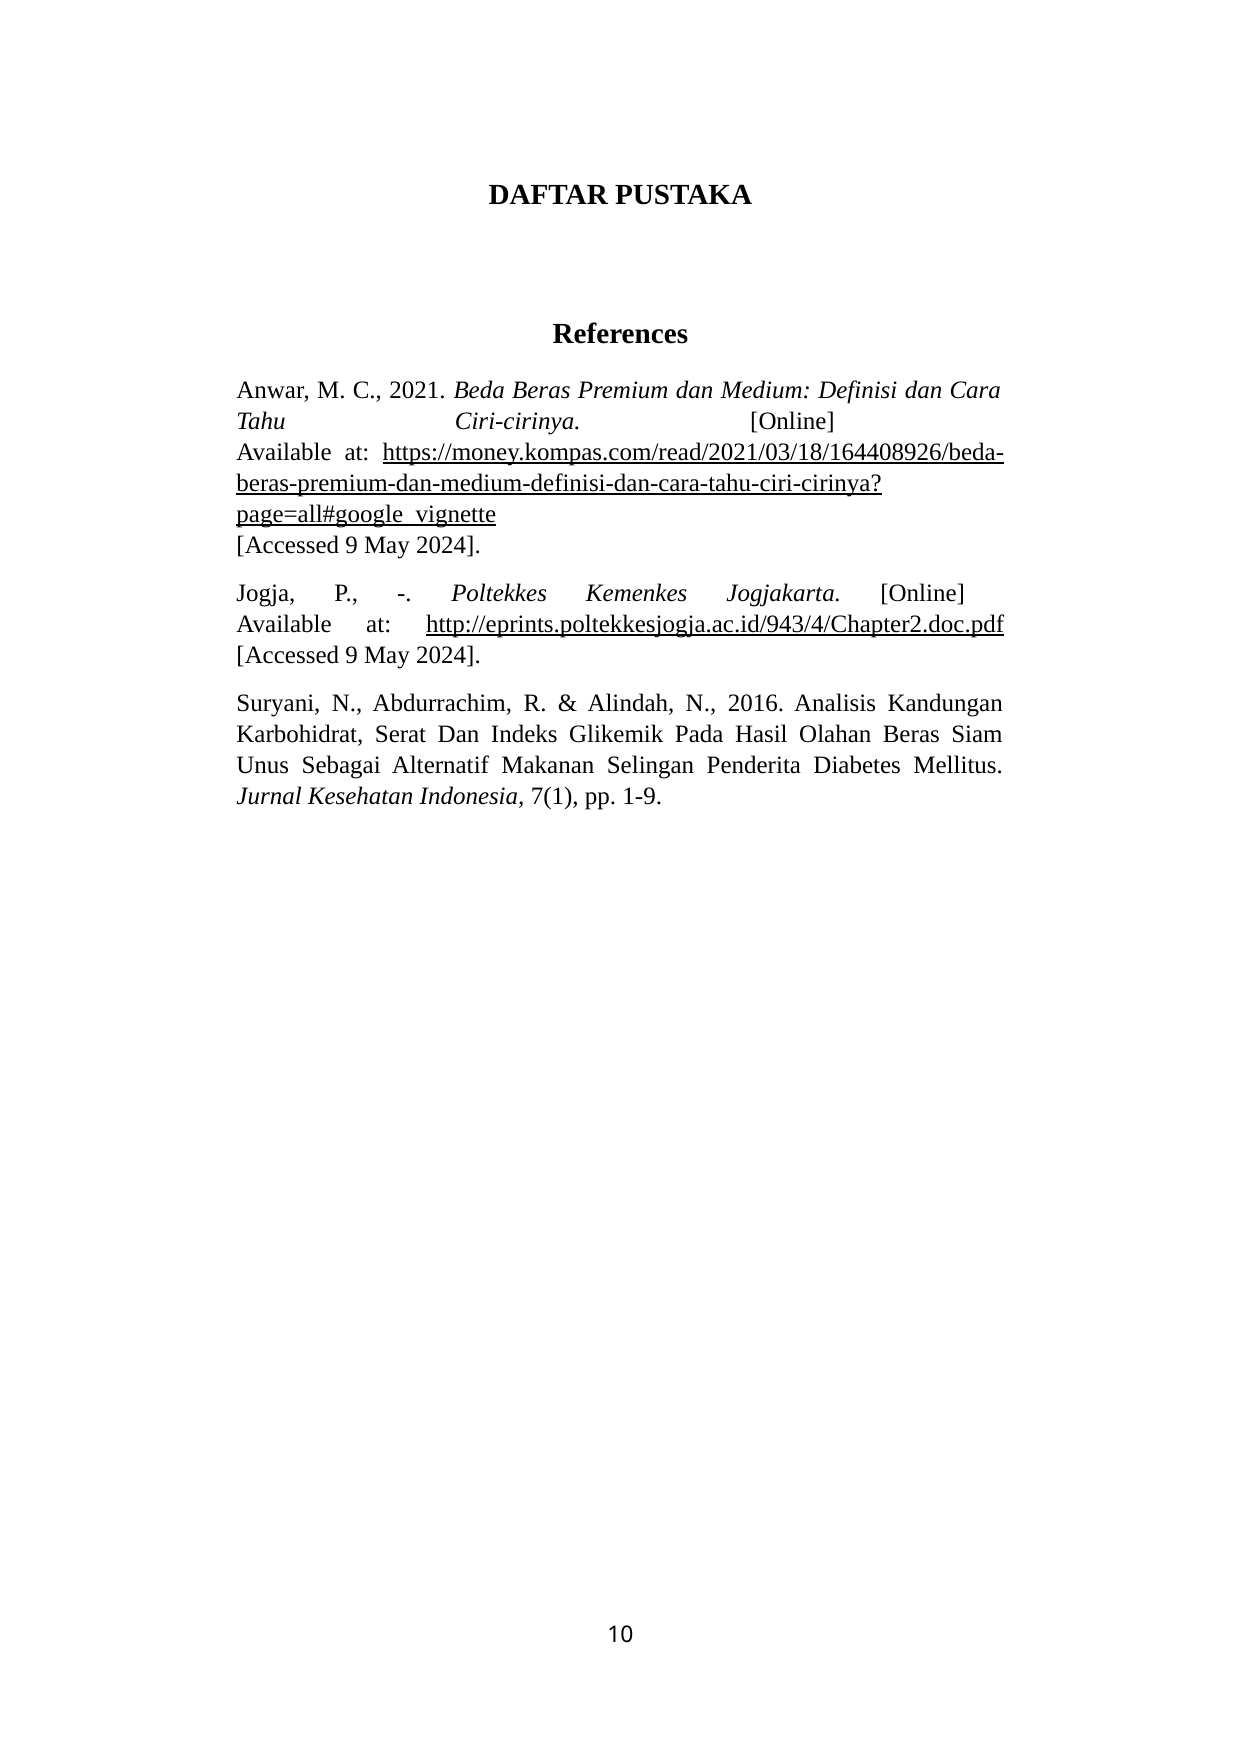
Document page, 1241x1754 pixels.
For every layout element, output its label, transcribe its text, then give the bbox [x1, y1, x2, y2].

subtitle DAFTAR PUSTAKA [236, 177, 1004, 211]
